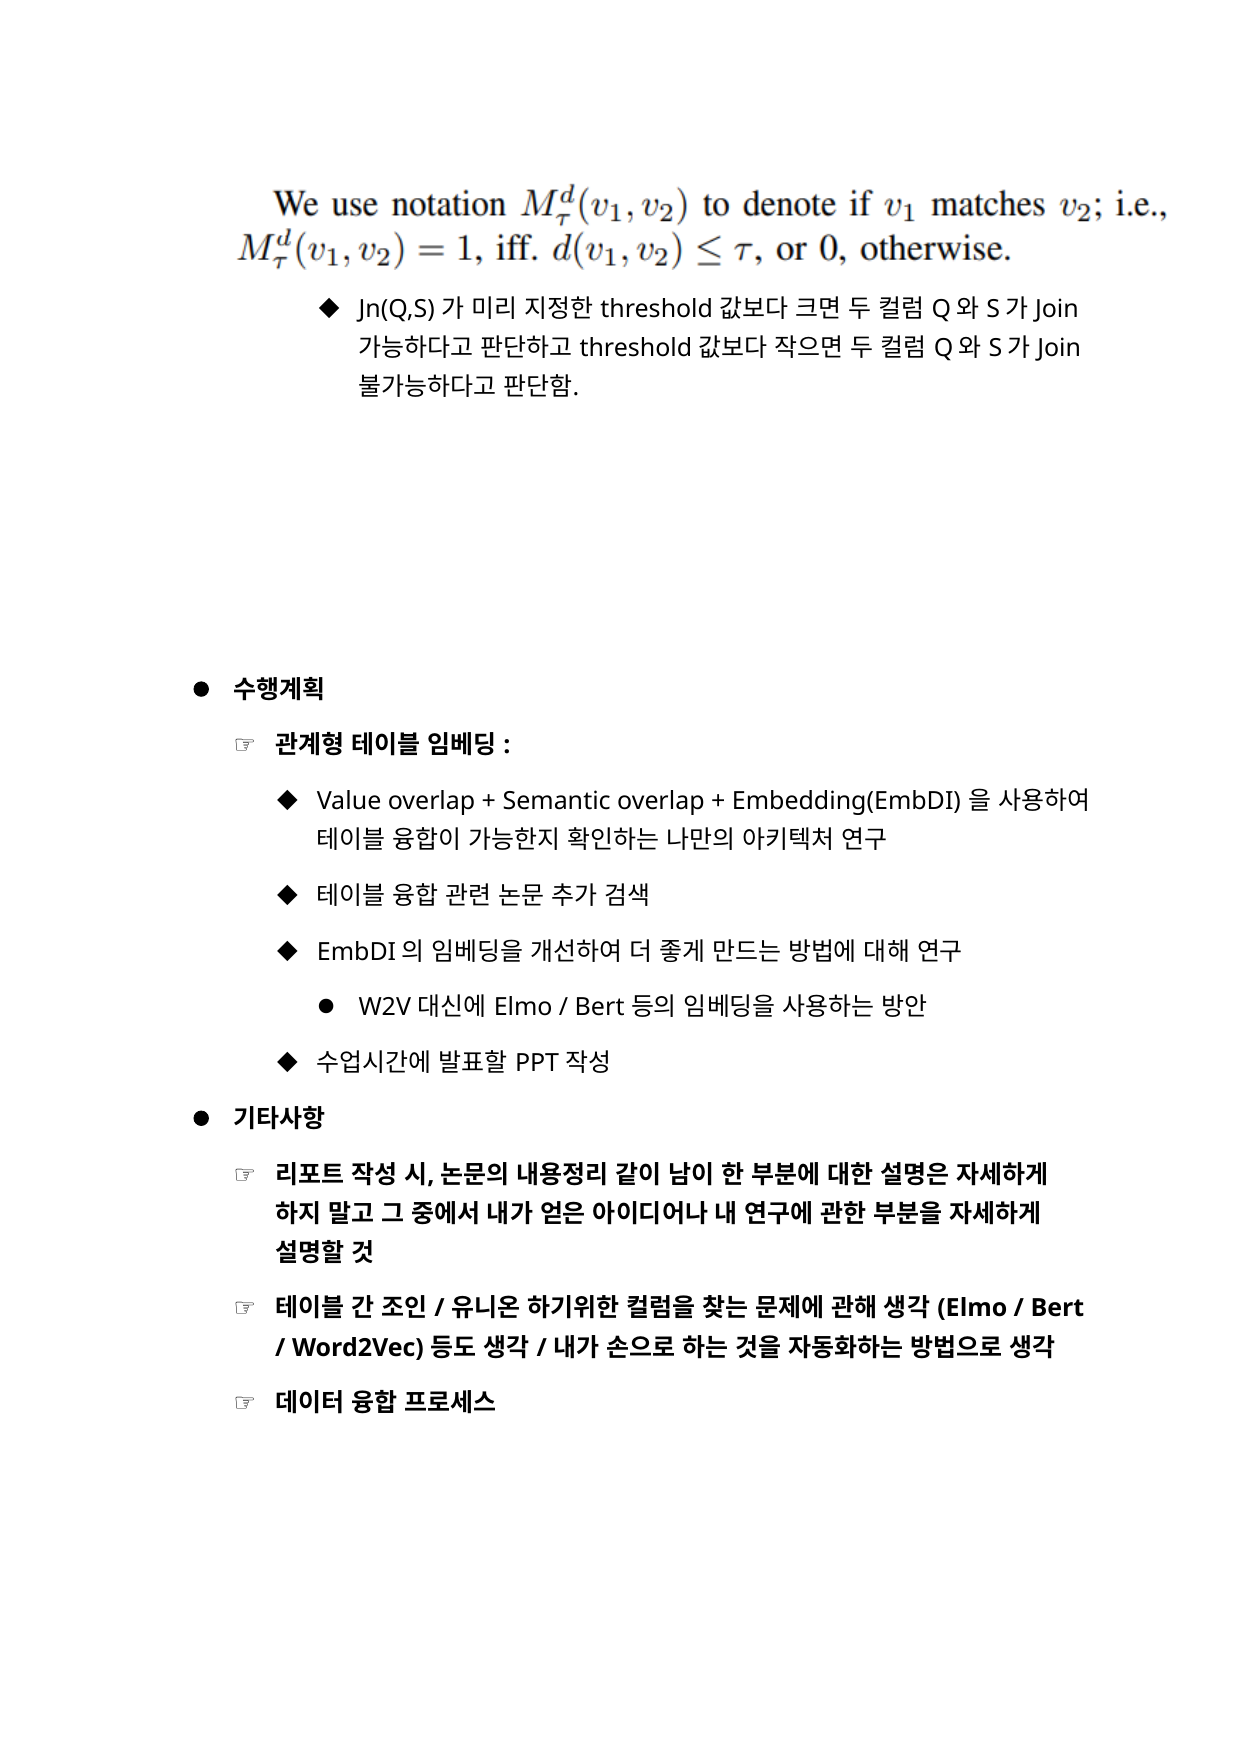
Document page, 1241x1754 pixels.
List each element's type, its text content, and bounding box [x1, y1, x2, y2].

list EmbDI의 임베딩을 개선하여 더 좋게 만드는 방법에 대해 연구 [275, 931, 1090, 967]
list 테이블 융합 관련 논문 추가 검색 [275, 875, 1090, 912]
list W2V 대신에 Elmo / Bert 등의 임베딩을 사용하는 방안 [317, 987, 1090, 1023]
list 수행계획 [192, 669, 1090, 705]
list 리포트 작성 시, 논문의 내용정리 같이 남이 한 부분에 대한 설명은 자세하게 하지 말고 그 중에서 내가 얻은 아이디어나 내 연구에 관한 부분을 자세하게 설명할 것 [233, 1154, 1090, 1268]
list 테이블 간 조인 / 유니온 하기위한 컬럼을 찾는 문제에 관해 생각 (Elmo / Bert / Word2Vec) 등도 생각 / 내가 손으로 하는 것을 자동화하는 방법으로 생각 [233, 1288, 1090, 1363]
list Value overlap + Semantic overlap + Embedding(EmbDI) 을 사용하여 테이블 융합이 가능한지 확인하는 나만의 아키텍처 연구 [275, 781, 1090, 856]
list 기타사항 [192, 1098, 1090, 1134]
picture [233, 177, 1174, 270]
list 데이터 융합 프로세스 [233, 1383, 1090, 1419]
list 수업시간에 발표할 PPT 작성 [275, 1043, 1090, 1079]
list 관계형 테이블 임베딩 : [233, 725, 1090, 761]
list Jn(Q,S) 가 미리 지정한 threshold 값보다 크면 두 컬럼 Q와 S가 Join 가능하다고 판단하고 threshold 값보다 작으면 두 컬럼 Q와 S가 Join 불가능하다고 판단함. [317, 288, 1090, 402]
